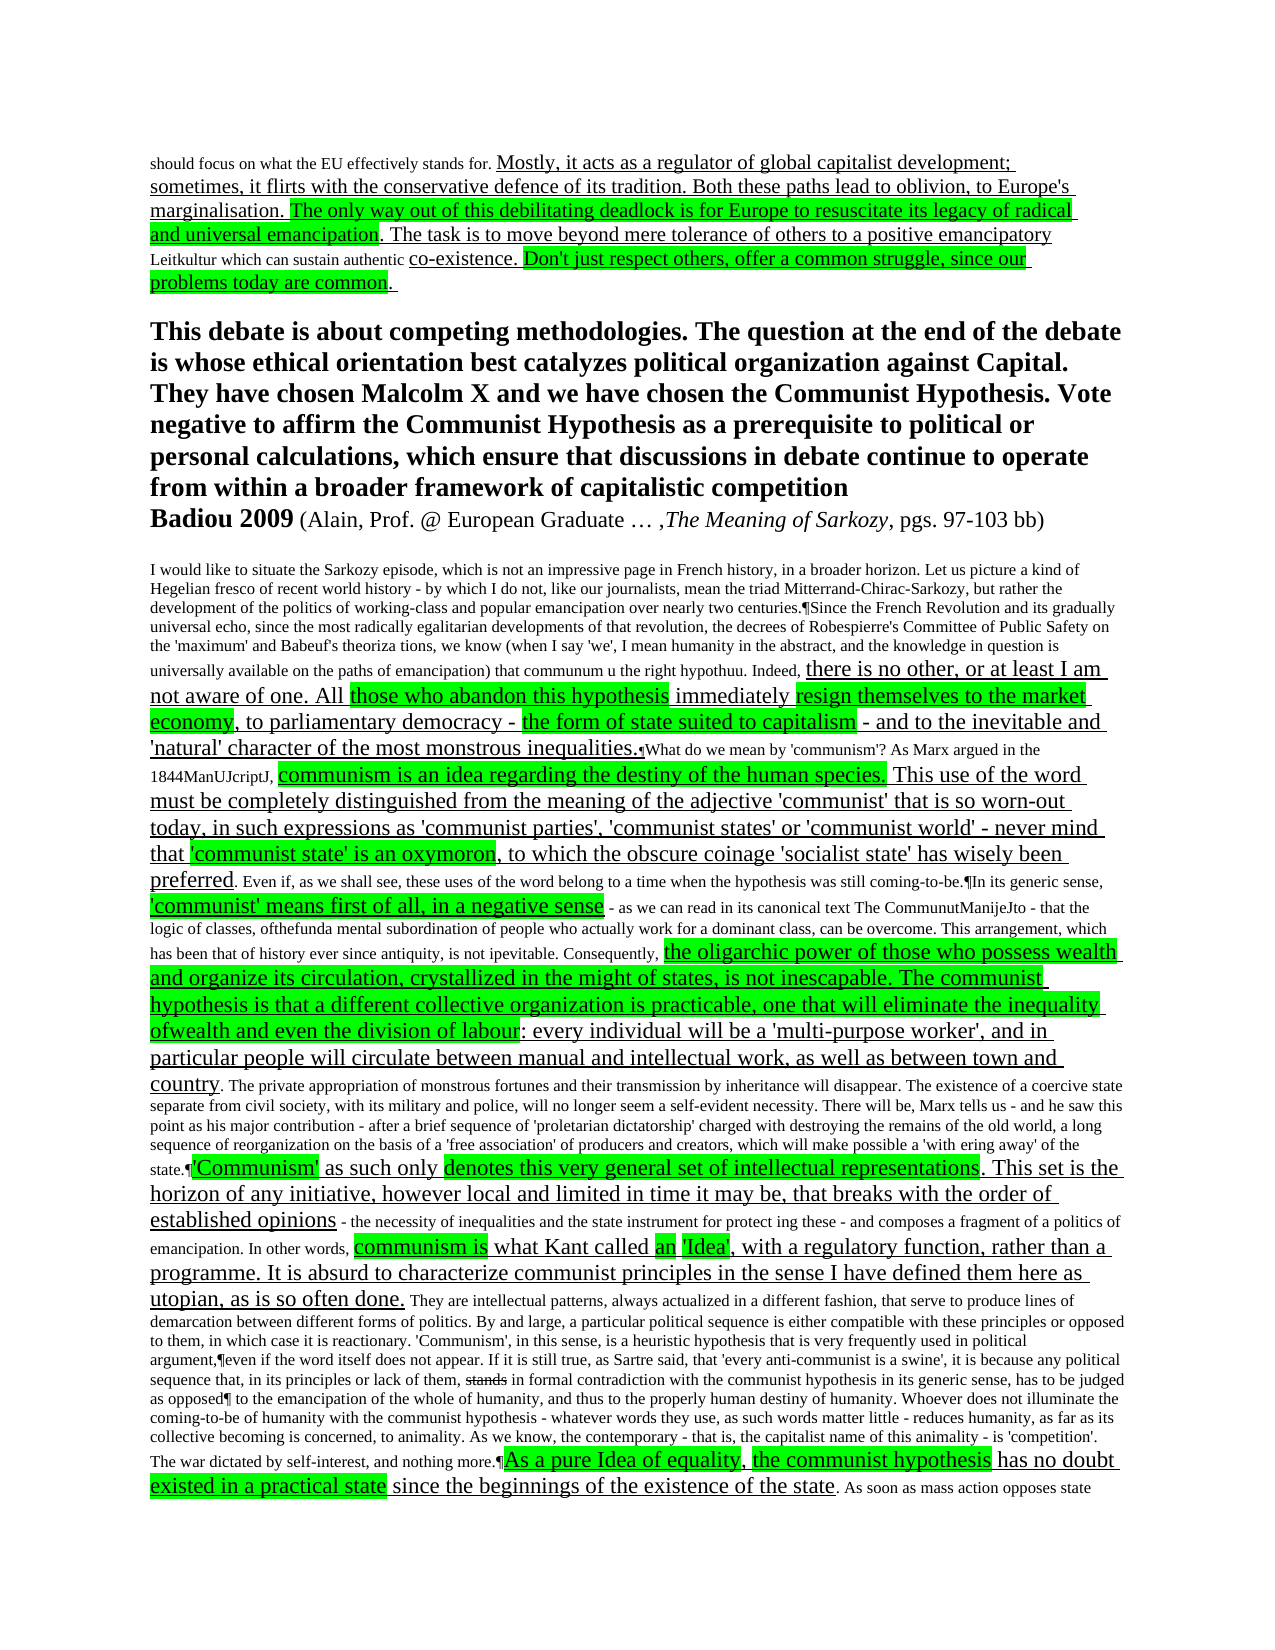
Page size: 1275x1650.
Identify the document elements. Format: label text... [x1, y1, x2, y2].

subtitle This debate is about competing methodologies. The question at the end of the debate is whose ethical orientation best catalyzes political organization against Capital. They have chosen Malcolm X and we have chosen the Communist Hypothesis. Vote negative to affirm the Communist Hypothesis as a prerequisite to political or personal calculations, which ensure that discussions in debate continue to operate from within a broader framework of capitalistic competition [150, 315, 1125, 502]
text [150, 150, 1095, 294]
text Badiou 2009 (Alain, Prof. @ European Graduate … ,The Meaning of Sarkozy, pgs. 97-103 bb) [150, 502, 1125, 533]
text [150, 559, 1125, 1499]
